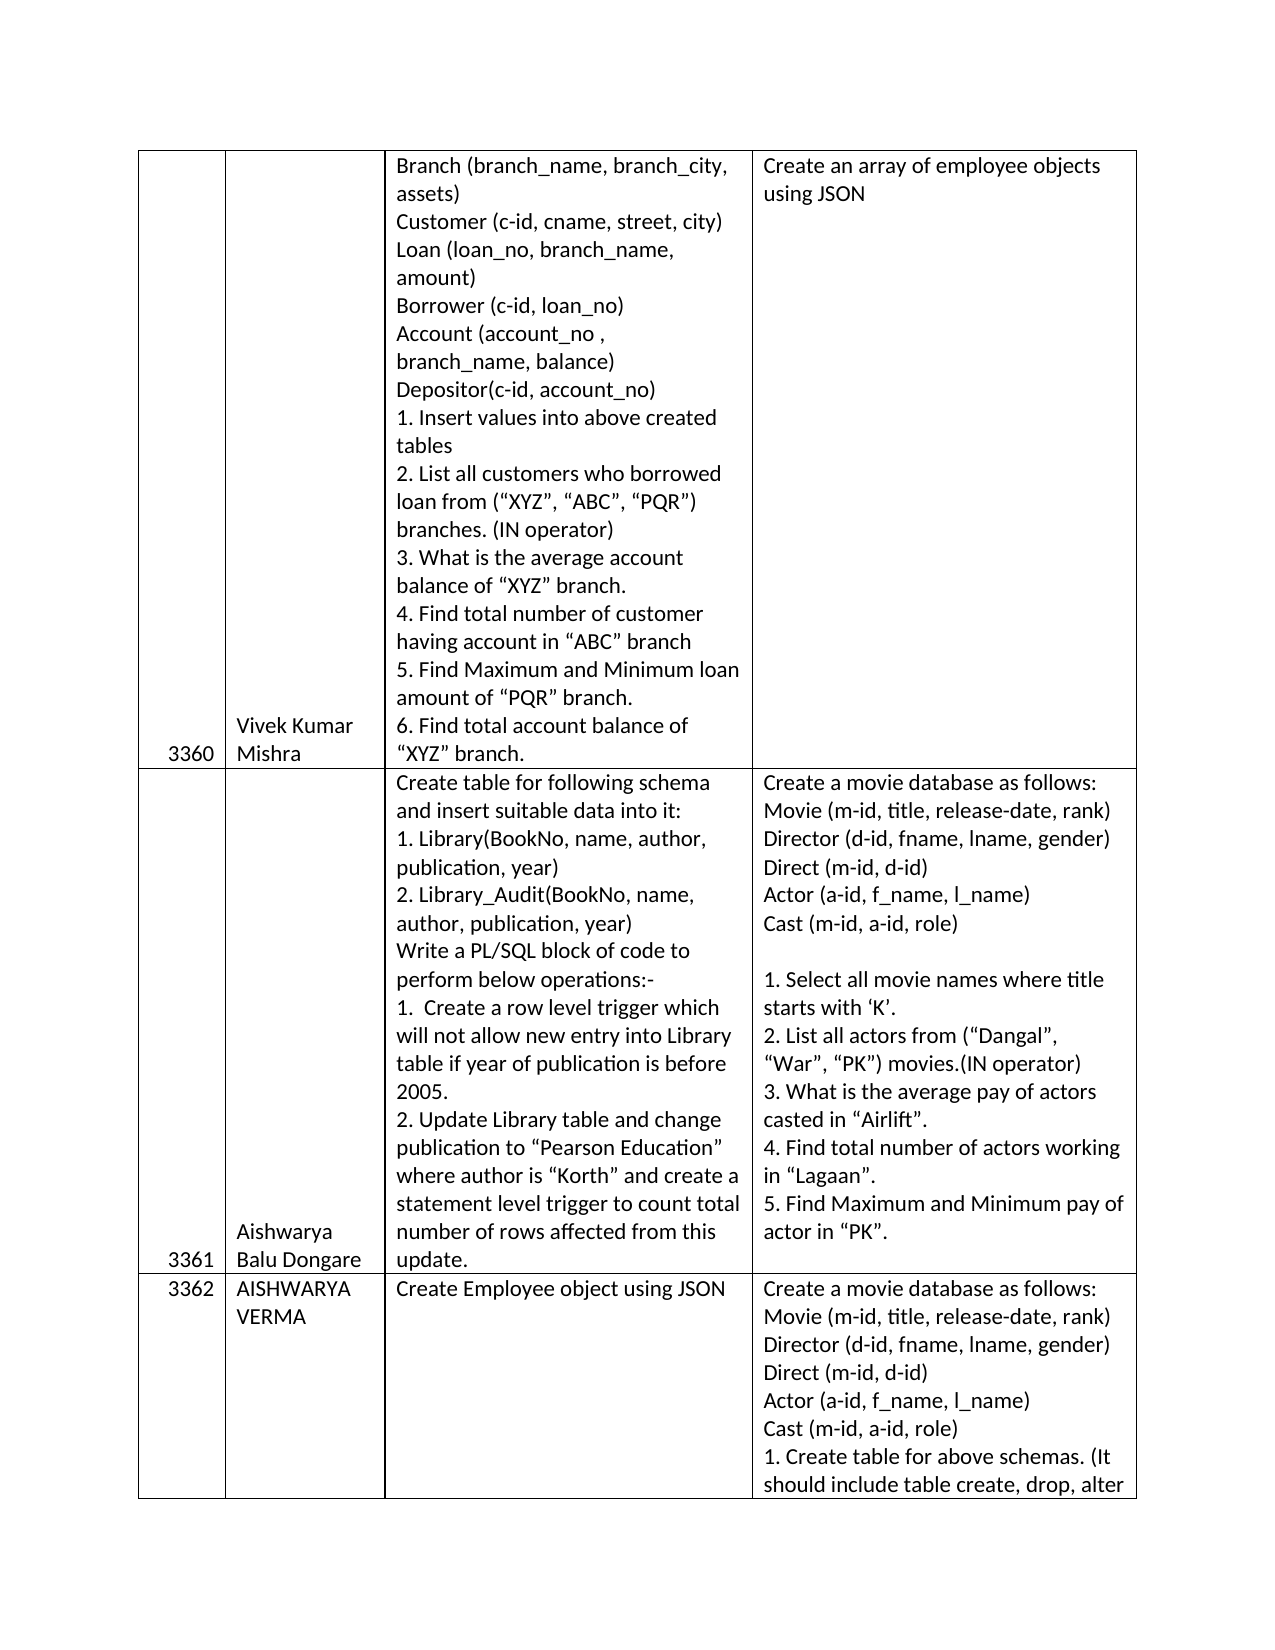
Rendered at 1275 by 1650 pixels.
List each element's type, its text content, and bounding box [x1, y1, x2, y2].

table_cell Branch (branch_name, branch_city, assets) Customer (c-id, cname, street, city) Loan (loan_no, branch_name, amount) Borrower (c-id, loan_no) Account (account_no , branch_name, balance) Depositor(c-id, account_no) 1. Insert values into above created tables 2. List all customers who borrowed loan from (“XYZ”, “ABC”, “PQR”) branches. (IN operator) 3. What is the average account balance of “XYZ” branch. 4. Find total number of customer having account in “ABC” branch 5. Find Maximum and Minimum loan amount of “PQR” branch. 6. Find total account balance of “XYZ” branch. [386, 151, 752, 767]
table_cell Create table for following schema and insert suitable data into it: 1. Library(BookNo, name, author, publication, year) 2. Library_Audit(BookNo, name, author, publication, year) Write a PL/SQL block of code to perform below operations:- 1. Create a row level trigger which will not allow new entry into Library table if year of publication is before 2005. 2. Update Library table and change publication to “Pearson Education” where author is “Korth” and create a statement level trigger to count total number of rows affected from this update. [386, 769, 752, 1273]
table_cell 3361 [139, 769, 225, 1273]
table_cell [753, 1274, 1136, 1498]
table_cell 3360 [139, 151, 225, 767]
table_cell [386, 1274, 752, 1498]
table_cell Aishwarya Balu Dongare [226, 769, 384, 1273]
table_cell AISHWARYA VERMA [226, 1274, 384, 1498]
table_cell 3362 [139, 1274, 225, 1498]
table_cell Create a movie database as follows: Movie (m-id, title, release-date, rank) Director (d-id, fname, lname, gender) Direct (m-id, d-id) Actor (a-id, f_name, l_name) Cast (m-id, a-id, role) 1. Select all movie names where title starts with ‘K’. 2. List all actors from (“Dangal”, “War”, “PK”) movies.(IN operator) 3. What is the average pay of actors casted in “Airlift”. 4. Find total number of actors working in “Lagaan”. 5. Find Maximum and Minimum pay of actor in “PK”. [753, 769, 1136, 1273]
table_cell Vivek Kumar Mishra [226, 151, 384, 767]
table_cell Create an array of employee objects using JSON [753, 151, 1136, 767]
